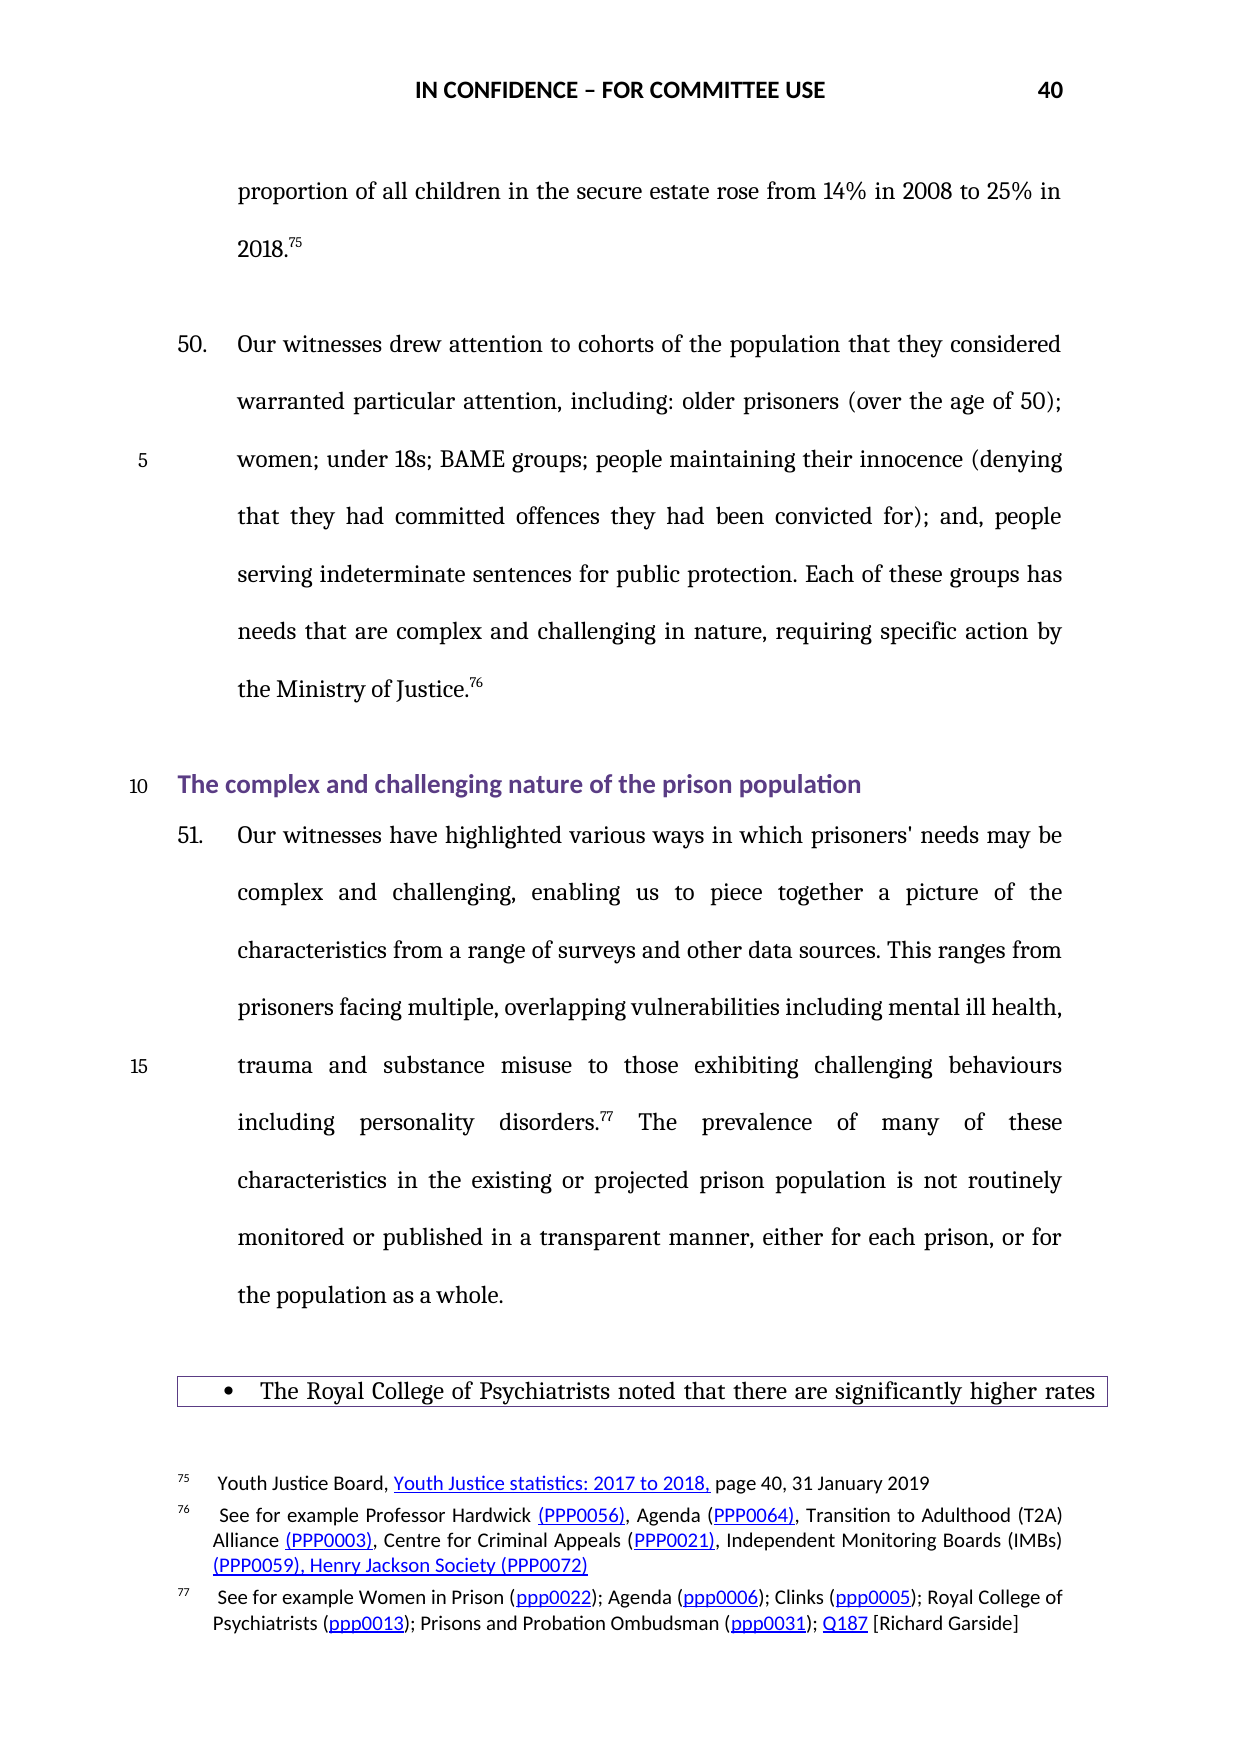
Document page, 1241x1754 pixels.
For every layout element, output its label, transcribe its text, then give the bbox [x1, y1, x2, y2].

text Our witnesses drew attention to cohorts of the population that they considered warranted particular attention, including: older prisoners (over the age of 50); women; under 18s; BAME groups; people maintaining their innocence (denying that they had committed offences they had been convicted for); and, people serving indeterminate sentences for public protection. Each of these groups has needs that are complex and challenging in nature, requiring specific action by the Ministry of Justice. [177, 330, 1063, 703]
subtitle The complex and challenging nature of the prison population [177, 770, 1063, 800]
text Our witnesses have highlighted various ways in which prisoners' needs may be complex and challenging, enabling us to piece together a picture of the characteristics from a range of surveys and other data sources. This ranges from prisoners facing multiple, overlapping vulnerabilities including mental ill health, trauma and substance misuse to those exhibiting challenging behaviours including personality disorders. The prevalence of many of these characteristics in the existing or projected prison population is not routinely monitored or published in a transparent manner, either for each prison, or for the population as a whole. [177, 821, 1063, 1309]
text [177, 177, 1063, 263]
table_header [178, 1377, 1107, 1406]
